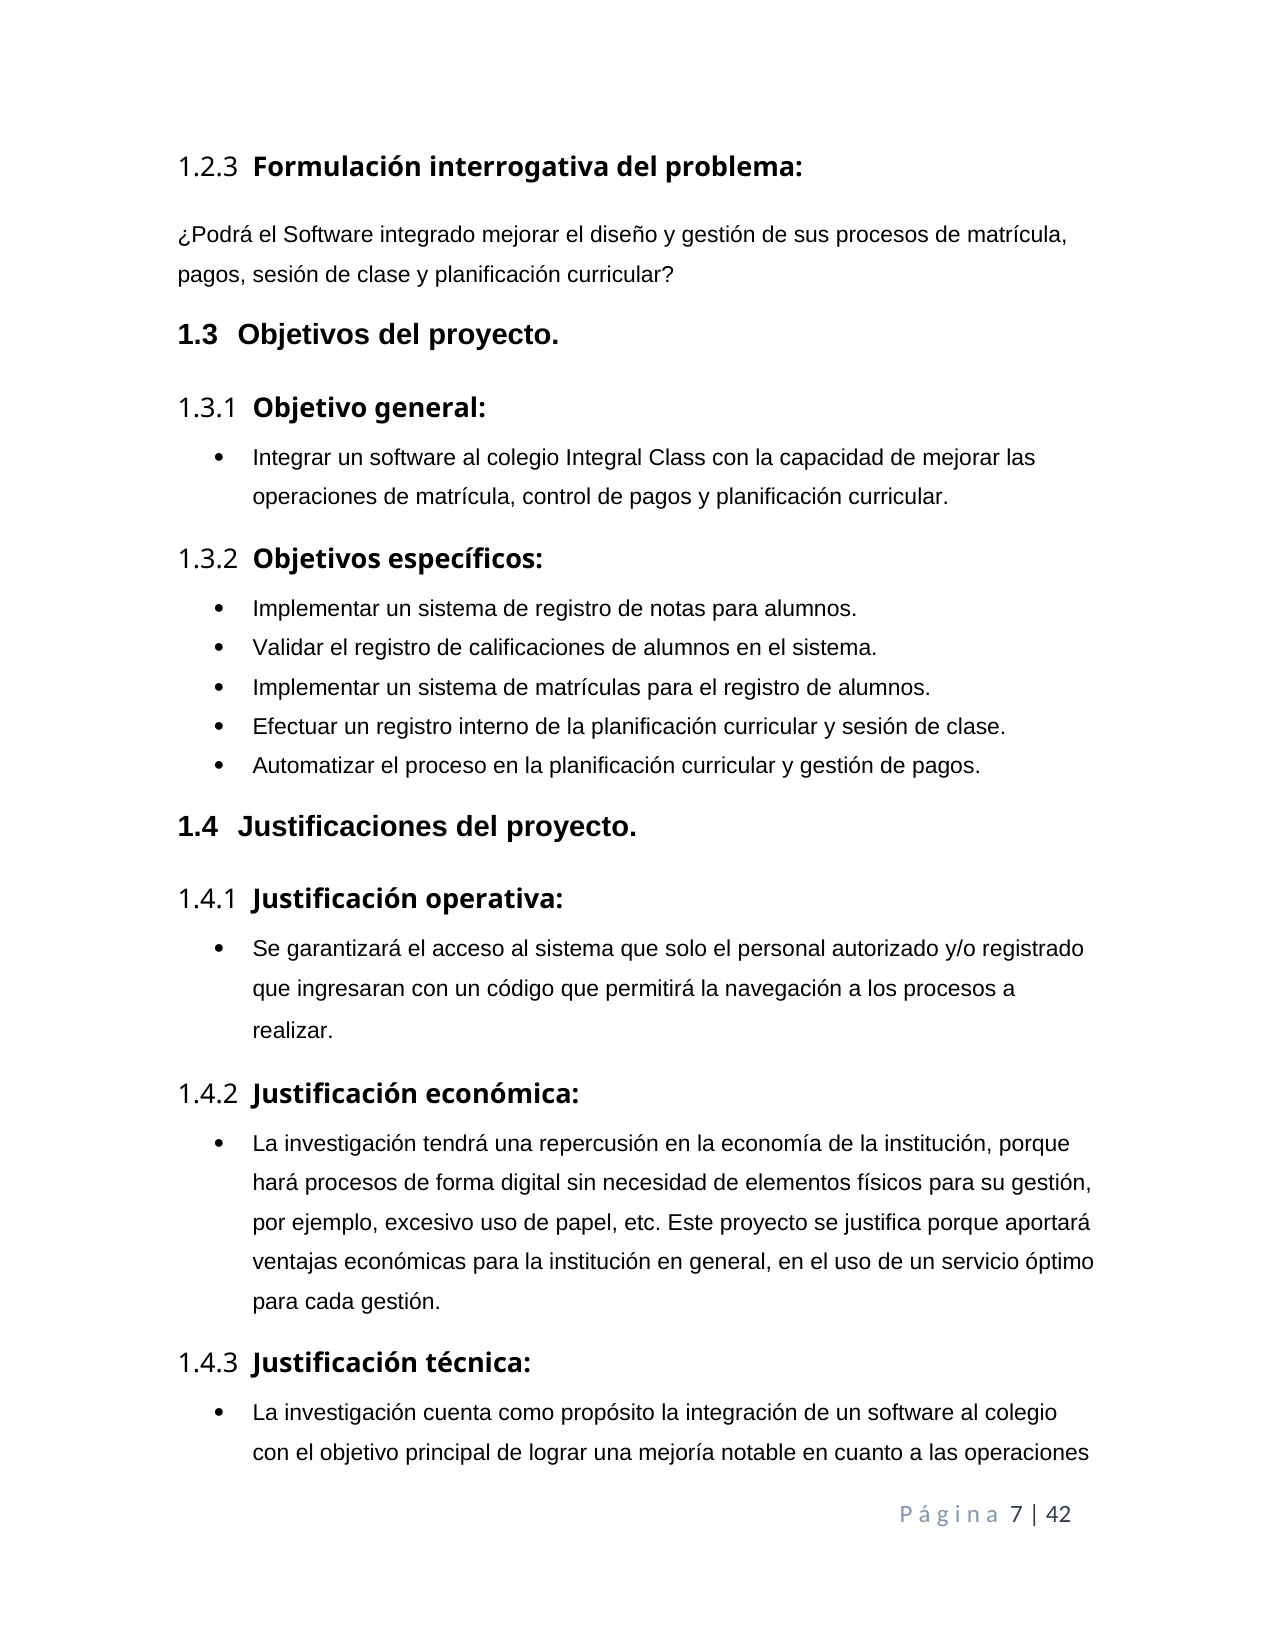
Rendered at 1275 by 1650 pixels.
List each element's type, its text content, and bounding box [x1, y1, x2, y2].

list Se garantizará el acceso al sistema que solo el personal autorizado y/o registrado que ingresaran con un código que permitirá la navegación a los procesos a realizar. [215, 935, 1098, 1044]
subtitle Formulación interrogativa del problema: [177, 148, 1098, 184]
list Automatizar el proceso en la planificación curricular y gestión de pagos. [215, 752, 1098, 779]
subtitle Justificación económica: [177, 1074, 1098, 1111]
subtitle Objetivo general: [177, 388, 1098, 425]
subtitle Objetivos específicos: [177, 539, 1098, 576]
subtitle Justificación operativa: [177, 880, 1098, 917]
list Implementar un sistema de matrículas para el registro de alumnos. [215, 673, 1098, 700]
text ¿Podrá el Software integrado mejorar el diseño y gestión de sus procesos de matrícula, pagos, sesión de clase y planificación curricular? [177, 221, 1098, 287]
subtitle Justificaciones del proyecto. [177, 808, 1098, 842]
list La investigación tendrá una repercusión en la economía de la institución, porque hará procesos de forma digital sin necesidad de elementos físicos para su gestión, por ejemplo, excesivo uso de papel, etc. Este proyecto se justifica porque aportará ventajas económicas para la institución en general, en el uso de un servicio óptimo para cada gestión. [215, 1130, 1098, 1314]
list Validar el registro de calificaciones de alumnos en el sistema. [215, 634, 1098, 660]
subtitle Justificación técnica: [177, 1344, 1098, 1381]
list Integrar un software al colegio Integral Class con la capacidad de mejorar las operaciones de matrícula, control de pagos y planificación curricular. [215, 443, 1098, 509]
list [215, 1399, 1098, 1465]
list Implementar un sistema de registro de notas para alumnos. [215, 594, 1098, 621]
list Efectuar un registro interno de la planificación curricular y sesión de clase. [215, 713, 1098, 739]
subtitle Objetivos del proyecto. [177, 317, 1098, 351]
